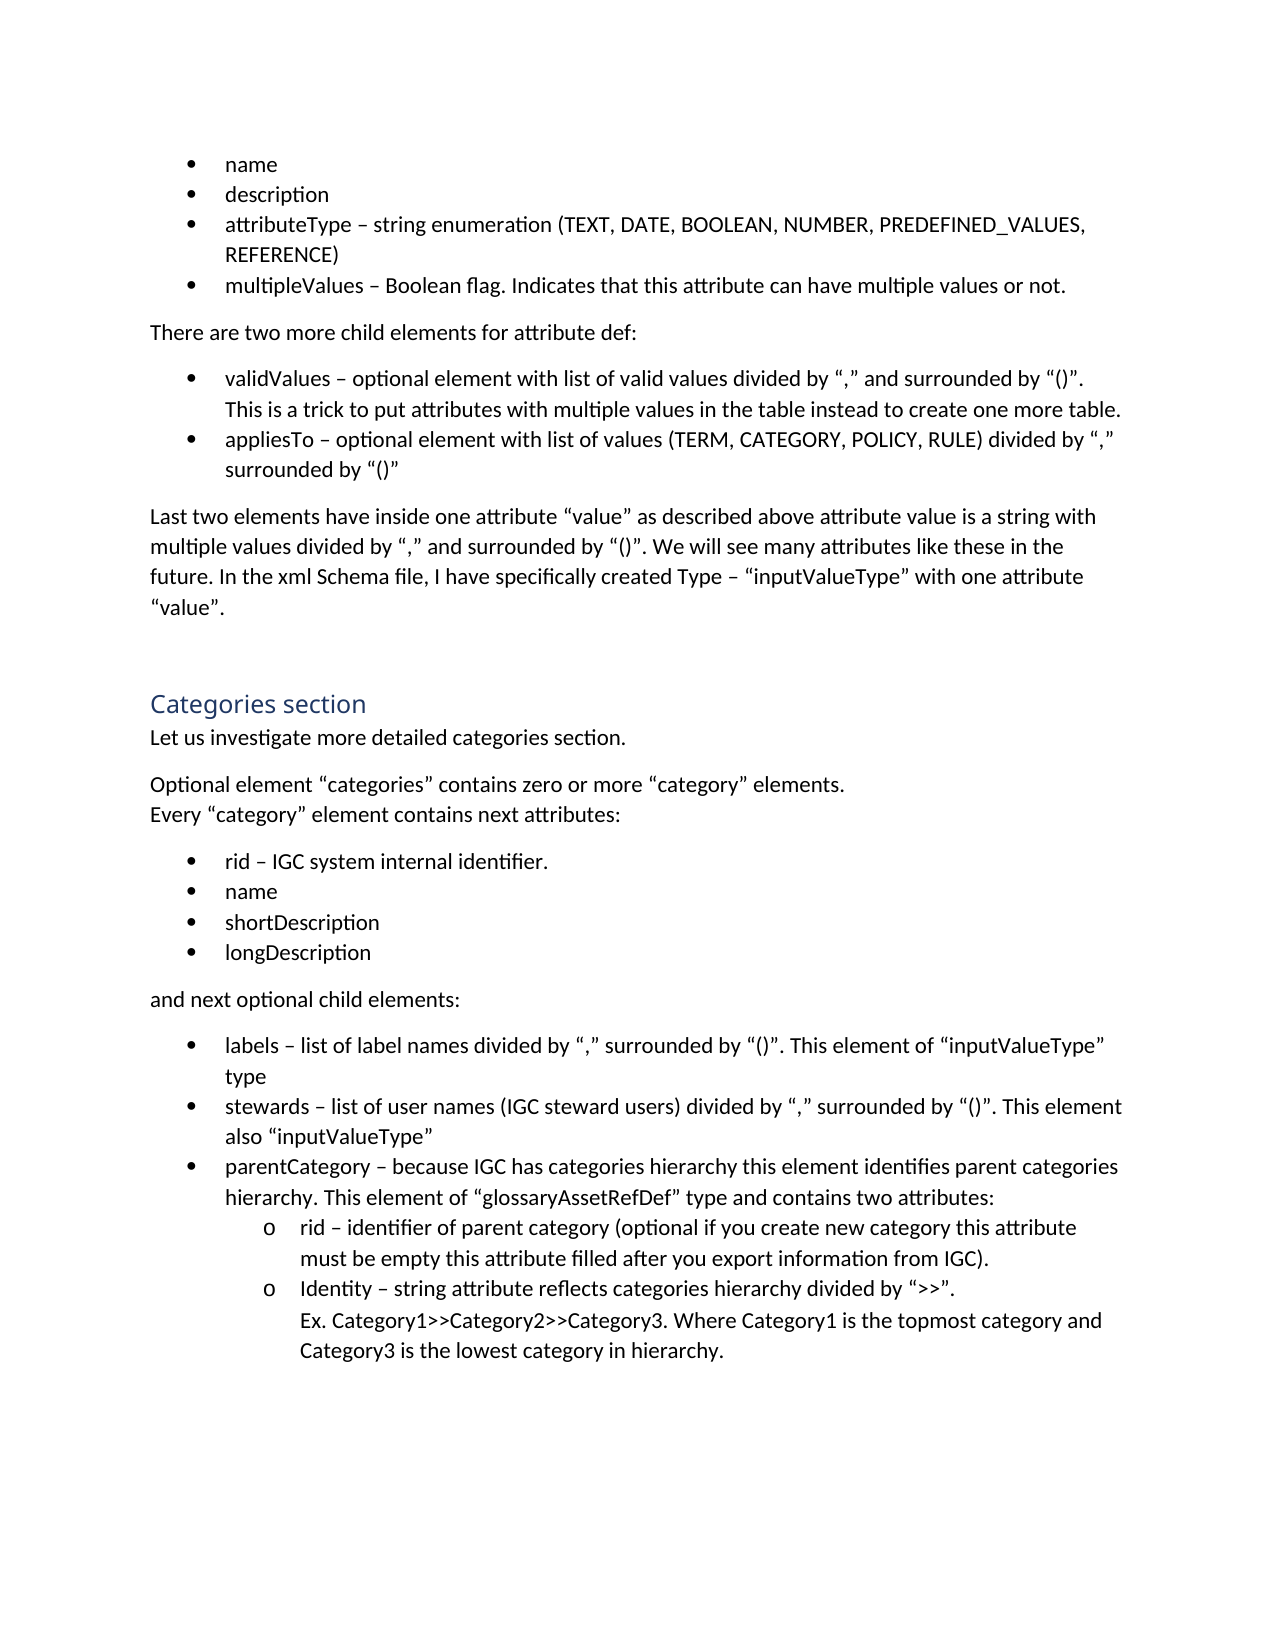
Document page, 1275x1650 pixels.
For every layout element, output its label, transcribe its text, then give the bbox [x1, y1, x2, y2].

list attributeType – string enumeration (TEXT, DATE, BOOLEAN, NUMBER, PREDEFINED_VALUES, REFERENCE) [187, 210, 1125, 269]
list labels – list of label names divided by “,” surrounded by “()”. This element of “inputValueType” type [187, 1032, 1125, 1090]
list Identity – string attribute reflects categories hierarchy divided by “>>”. Ex. Category1>>Category2>>Category3. Where Category1 is the topmost category and Category3 is the lowest category in hierarchy. [262, 1274, 1125, 1364]
text Last two elements have inside one attribute “value” as described above attribute value is a string with multiple values divided by “,” and surrounded by “()”. We will see many attributes like these in the future. In the xml Schema file, I have specifically created Type – “inputValueType” with one attribute “value”. [150, 502, 1125, 621]
text There are two more child elements for attribute def: [150, 318, 1125, 346]
list description [187, 180, 1125, 208]
list name [187, 150, 1125, 178]
list multipleValues – Boolean flag. Indicates that this attribute can have multiple values or not. [187, 271, 1125, 299]
text Let us investigate more detailed categories section. [150, 723, 1125, 751]
subtitle Categories section [150, 686, 1125, 721]
text Optional element “categories” contains zero or more “category” elements. Every “category” element contains next attributes: [150, 770, 1125, 828]
list stewards – list of user names (IGC steward users) divided by “,” surrounded by “()”. This element also “inputValueType” [187, 1092, 1125, 1150]
list appliesTo – optional element with list of values (TERM, CATEGORY, POLICY, RULE) divided by “,” surrounded by “()” [187, 425, 1125, 483]
list name [187, 877, 1125, 905]
list longDescription [187, 938, 1125, 966]
list rid – IGC system internal identifier. [187, 847, 1125, 875]
text and next optional child elements: [150, 985, 1125, 1013]
list validValues – optional element with list of valid values divided by “,” and surrounded by “()”. This is a trick to put attributes with multiple values in the table instead to create one more table. [187, 364, 1125, 423]
list rid – identifier of parent category (optional if you create new category this attribute must be empty this attribute filled after you export information from IGC). [262, 1213, 1125, 1272]
list shortDescription [187, 908, 1125, 936]
list parentCategory – because IGC has categories hierarchy this element identifies parent categories hierarchy. This element of “glossaryAssetRefDef” type and contains two attributes: [187, 1152, 1125, 1211]
